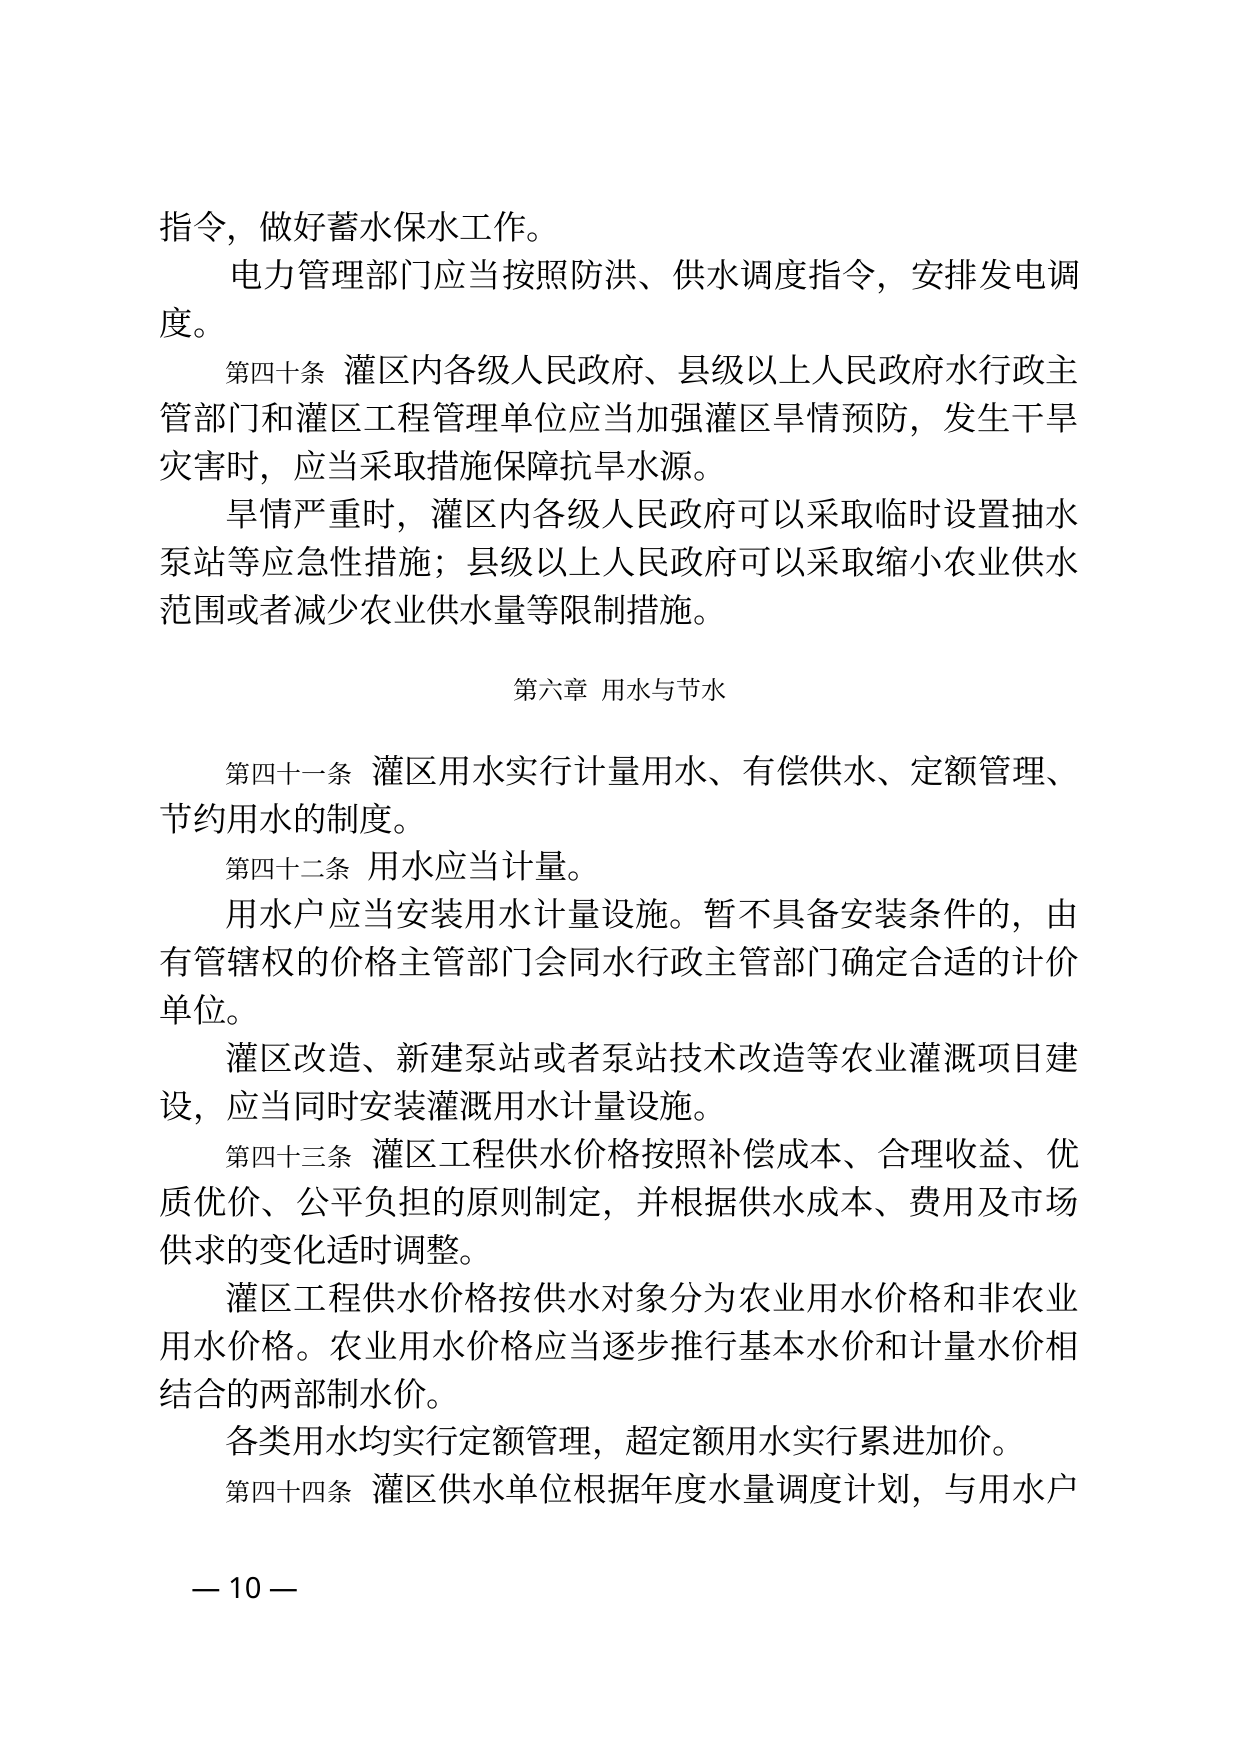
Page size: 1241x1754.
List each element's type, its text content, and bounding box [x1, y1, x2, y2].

text 电力管理部门应当按照防洪、供水调度指令，安排发电调度。 [159, 249, 1081, 344]
text 灌区工程供水价格按供水对象分为农业用水价格和非农业用水价格。农业用水价格应当逐步推行基本水价和计量水价相结合的两部制水价。 [159, 1272, 1081, 1416]
text 第六章 用水与节水 [159, 670, 1081, 706]
text 第四十一条 灌区用水实行计量用水、有偿供水、定额管理、节约用水的制度。 [159, 745, 1081, 841]
text 各类用水均实行定额管理，超定额用水实行累进加价。 [159, 1416, 1081, 1463]
text 第四十二条 用水应当计量。 [159, 841, 1081, 888]
text 灌区改造、新建泵站或者泵站技术改造等农业灌溉项目建设，应当同时安装灌溉用水计量设施。 [159, 1032, 1081, 1128]
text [159, 1463, 1081, 1511]
text 旱情严重时，灌区内各级人民政府可以采取临时设置抽水泵站等应急性措施；县级以上人民政府可以采取缩小农业供水范围或者减少农业供水量等限制措施。 [159, 488, 1081, 632]
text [159, 201, 1081, 249]
text 第四十条 灌区内各级人民政府、县级以上人民政府水行政主管部门和灌区工程管理单位应当加强灌区旱情预防，发生干旱灾害时，应当采取措施保障抗旱水源。 [159, 344, 1081, 488]
text 用水户应当安装用水计量设施。暂不具备安装条件的，由有管辖权的价格主管部门会同水行政主管部门确定合适的计价单位。 [159, 888, 1081, 1032]
text 第四十三条 灌区工程供水价格按照补偿成本、合理收益、优质优价、公平负担的原则制定，并根据供水成本、费用及市场供求的变化适时调整。 [159, 1128, 1081, 1272]
